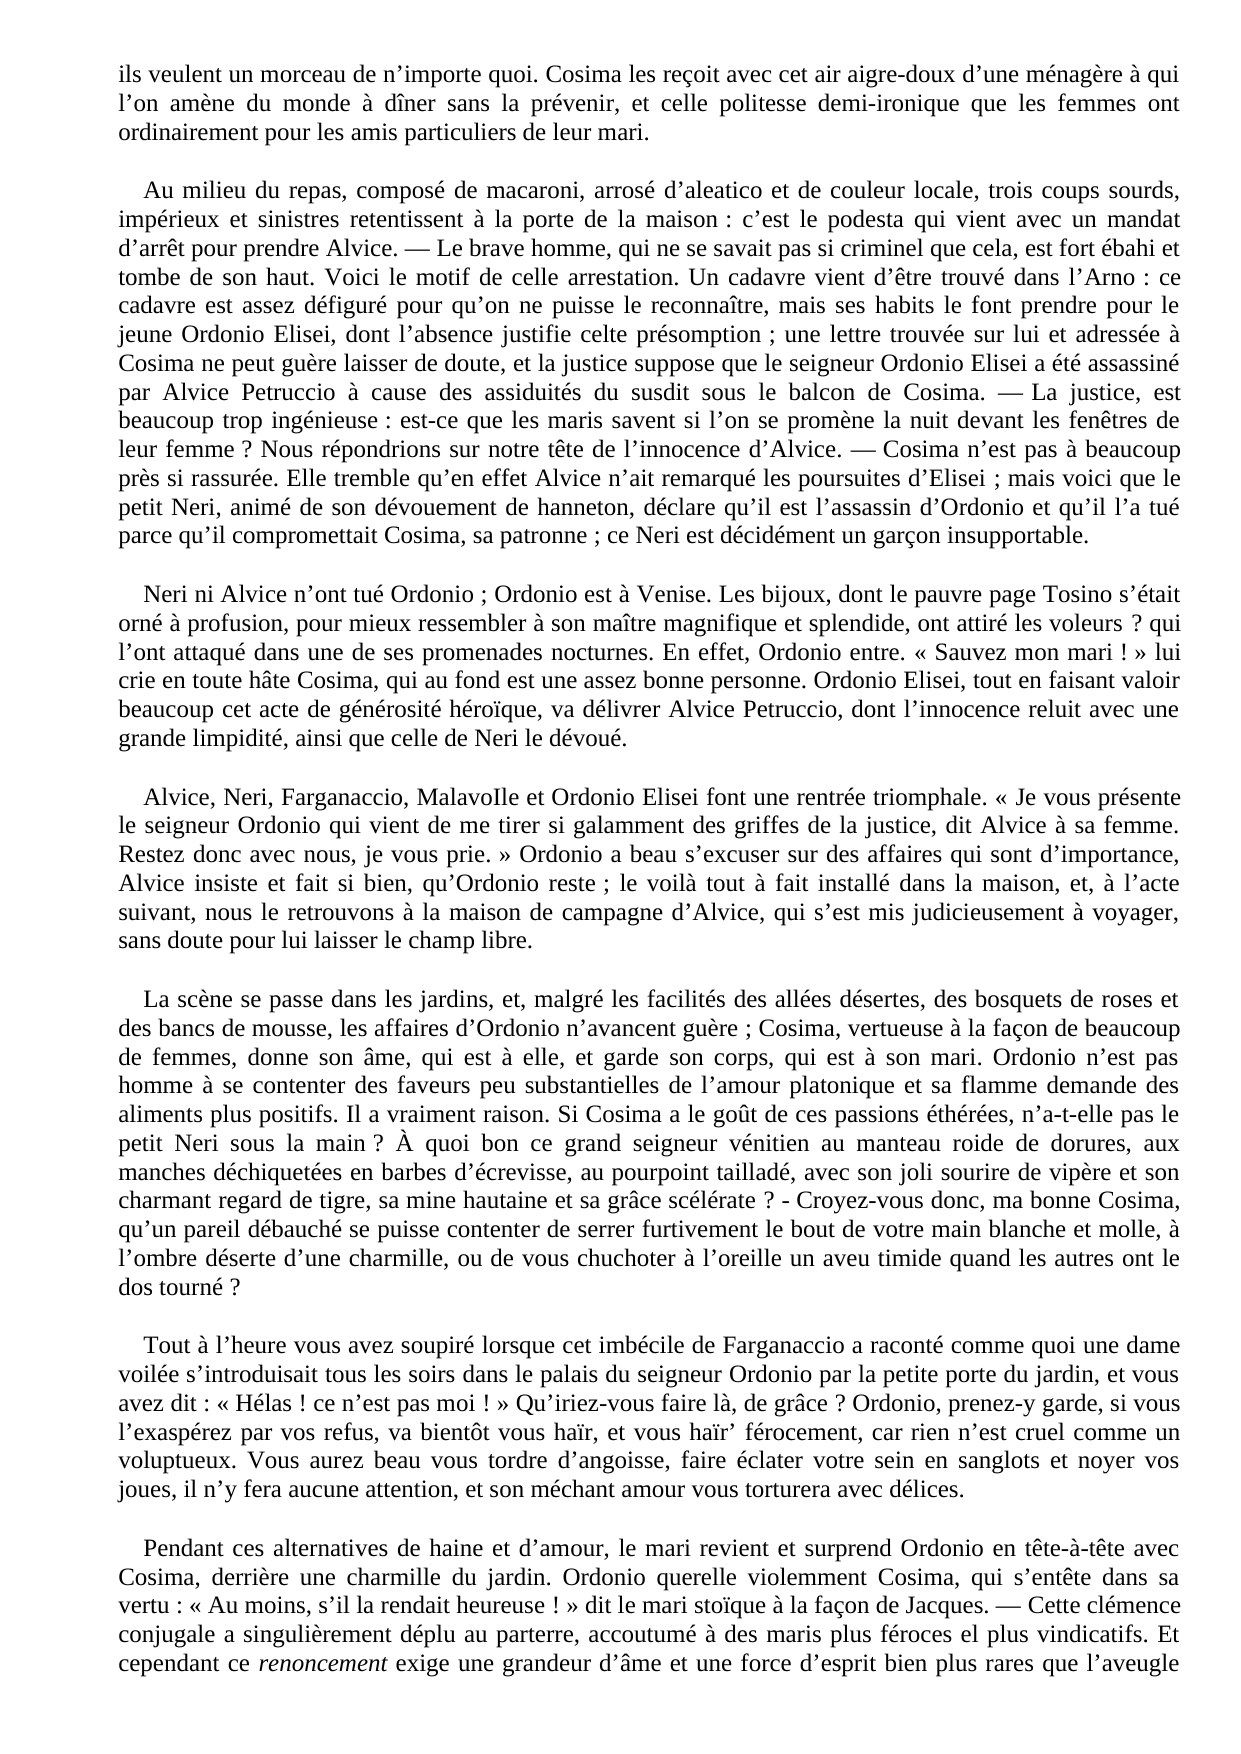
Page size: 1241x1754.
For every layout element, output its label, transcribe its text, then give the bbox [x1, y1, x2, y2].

text La scène se passe dans les jardins, et, malgré les facilités des allées désertes, des bosquets de roses et des bancs de mousse, les affaires d’Ordonio n’avancent guère ; Cosima, vertueuse à la façon de beaucoup de femmes, donne son âme, qui est à elle, et garde son corps, qui est à son mari. Ordonio n’est pas homme à se contenter des faveurs peu substantielles de l’amour platonique et sa flamme demande des aliments plus positifs. Il a vraiment raison. Si Cosima a le goût de ces passions éthérées, n’a-t-elle pas le petit Neri sous la main ? À quoi bon ce grand seigneur vénitien au manteau roide de dorures, aux manches déchiquetées en barbes d’écrevisse, au pourpoint tailladé, avec son joli sourire de vipère et son charmant regard de tigre, sa mine hautaine et sa grâce scélérate ? - Croyez-vous donc, ma bonne Cosima, qu’un pareil débauché se puisse contenter de serrer furtivement le bout de votre main blanche et molle, à l’ombre déserte d’une charmille, ou de vous chuchoter à l’oreille un aveu timide quand les autres ont le dos tourné ? [118, 984, 1181, 1300]
text Neri ni Alvice n’ont tué Ordonio ; Ordonio est à Venise. Les bijoux, dont le pauvre page Tosino s’était orné à profusion, pour mieux ressembler à son maître magnifique et splendide, ont attiré les voleurs ? qui l’ont attaqué dans une de ses promenades nocturnes. En effet, Ordonio entre. « Sauvez mon mari ! » lui crie en toute hâte Cosima, qui au fond est une assez bonne personne. Ordonio Elisei, tout en faisant valoir beaucoup cet acte de générosité héroïque, va délivrer Alvice Petruccio, dont l’innocence reluit avec une grande limpidité, ainsi que celle de Neri le dévoué. [118, 579, 1181, 752]
text Au milieu du repas, composé de macaroni, arrosé d’aleatico et de couleur locale, trois coups sourds, impérieux et sinistres retentissent à la porte de la maison : c’est le podesta qui vient avec un mandat d’arrêt pour prendre Alvice. — Le brave homme, qui ne se savait pas si criminel que cela, est fort ébahi et tombe de son haut. Voici le motif de celle arrestation. Un cadavre vient d’être trouvé dans l’Arno : ce cadavre est assez défiguré pour qu’on ne puisse le reconnaître, mais ses habits le font prendre pour le jeune Ordonio Elisei, dont l’absence justifie celte présomption ; une lettre trouvée sur lui et adressée à Cosima ne peut guère laisser de doute, et la justice suppose que le seigneur Ordonio Elisei a été assassiné par Alvice Petruccio à cause des assiduités du susdit sous le balcon de Cosima. — La justice, est beaucoup trop ingénieuse : est-ce que les maris savent si l’on se promène la nuit devant les fenêtres de leur femme ? Nous répondrions sur notre tête de l’innocence d’Alvice. — Cosima n’est pas à beaucoup près si rassurée. Elle tremble qu’en effet Alvice n’ait remarqué les poursuites d’Elisei ; mais voici que le petit Neri, animé de son dévouement de hanneton, déclare qu’il est l’assassin d’Ordonio et qu’il l’a tué parce qu’il compromettait Cosima, sa patronne ; ce Neri est décidément un garçon insupportable. [118, 175, 1181, 549]
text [118, 59, 1181, 145]
text Tout à l’heure vous avez soupiré lorsque cet imbécile de Farganaccio a raconté comme quoi une dame voilée s’introduisait tous les soirs dans le palais du seigneur Ordonio par la petite porte du jardin, et vous avez dit : « Hélas ! ce n’est pas moi ! » Qu’iriez-vous faire là, de grâce ? Ordonio, prenez-y garde, si vous l’exaspérez par vos refus, va bientôt vous haïr, et vous haïr’ férocement, car rien n’est cruel comme un voluptueux. Vous aurez beau vous tordre d’angoisse, faire éclater votre sein en sanglots et noyer vos joues, il n’y fera aucune attention, et son méchant amour vous torturera avec délices. [118, 1330, 1181, 1503]
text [118, 1533, 1181, 1677]
text Alvice, Neri, Farganaccio, MalavoIle et Ordonio Elisei font une rentrée triomphale. « Je vous présente le seigneur Ordonio qui vient de me tirer si galamment des griffes de la justice, dit Alvice à sa femme. Restez donc avec nous, je vous prie. » Ordonio a beau s’excuser sur des affaires qui sont d’importance, Alvice insiste et fait si bien, qu’Ordonio reste ; le voilà tout à fait installé dans la maison, et, à l’acte suivant, nous le retrouvons à la maison de campagne d’Alvice, qui s’est mis judicieusement à voyager, sans doute pour lui laisser le champ libre. [118, 782, 1181, 954]
